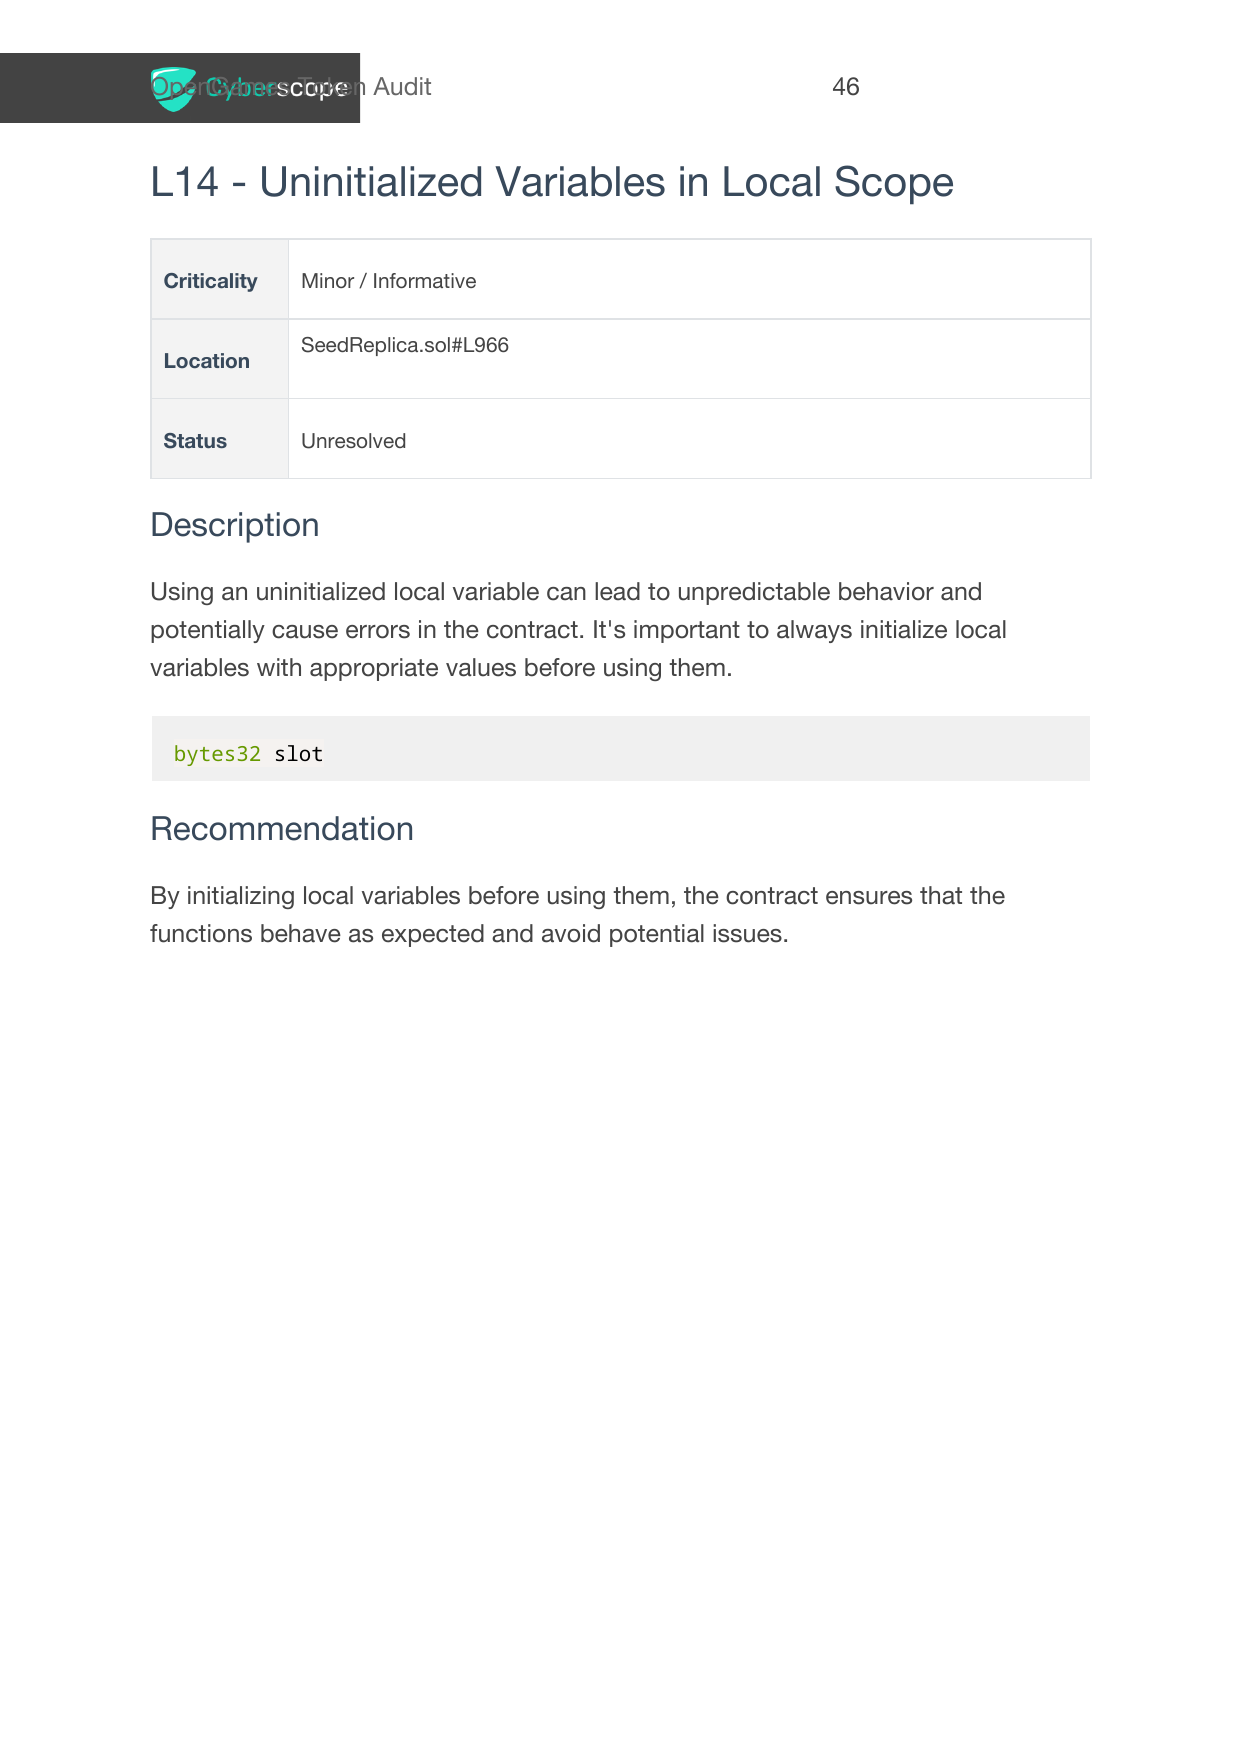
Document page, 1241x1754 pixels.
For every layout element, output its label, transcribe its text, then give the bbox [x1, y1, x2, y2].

picture [0, 53, 361, 123]
table_header Minor / Informative [289, 240, 1090, 318]
table_cell Location [152, 320, 288, 398]
table_cell Unresolved [289, 399, 1090, 478]
table_cell SeedReplica.sol#L966 [289, 320, 1090, 398]
table_cell Status [152, 399, 288, 478]
subtitle Recommendation [150, 808, 1090, 850]
text By initializing local variables before using them, the contract ensures that the functions behave as expected and avoid potential issues. [150, 880, 1090, 949]
subtitle Description [150, 504, 1090, 546]
text Using an uninitialized local variable can lead to unpredictable behavior and potentially cause errors in the contract. It's important to always initialize local variables with appropriate values before using them. [150, 576, 1090, 683]
table_header Criticality [152, 240, 288, 318]
table_header bytes32 slot [152, 716, 1090, 781]
subtitle L14 - Uninitialized Variables in Local Scope [150, 156, 1090, 209]
